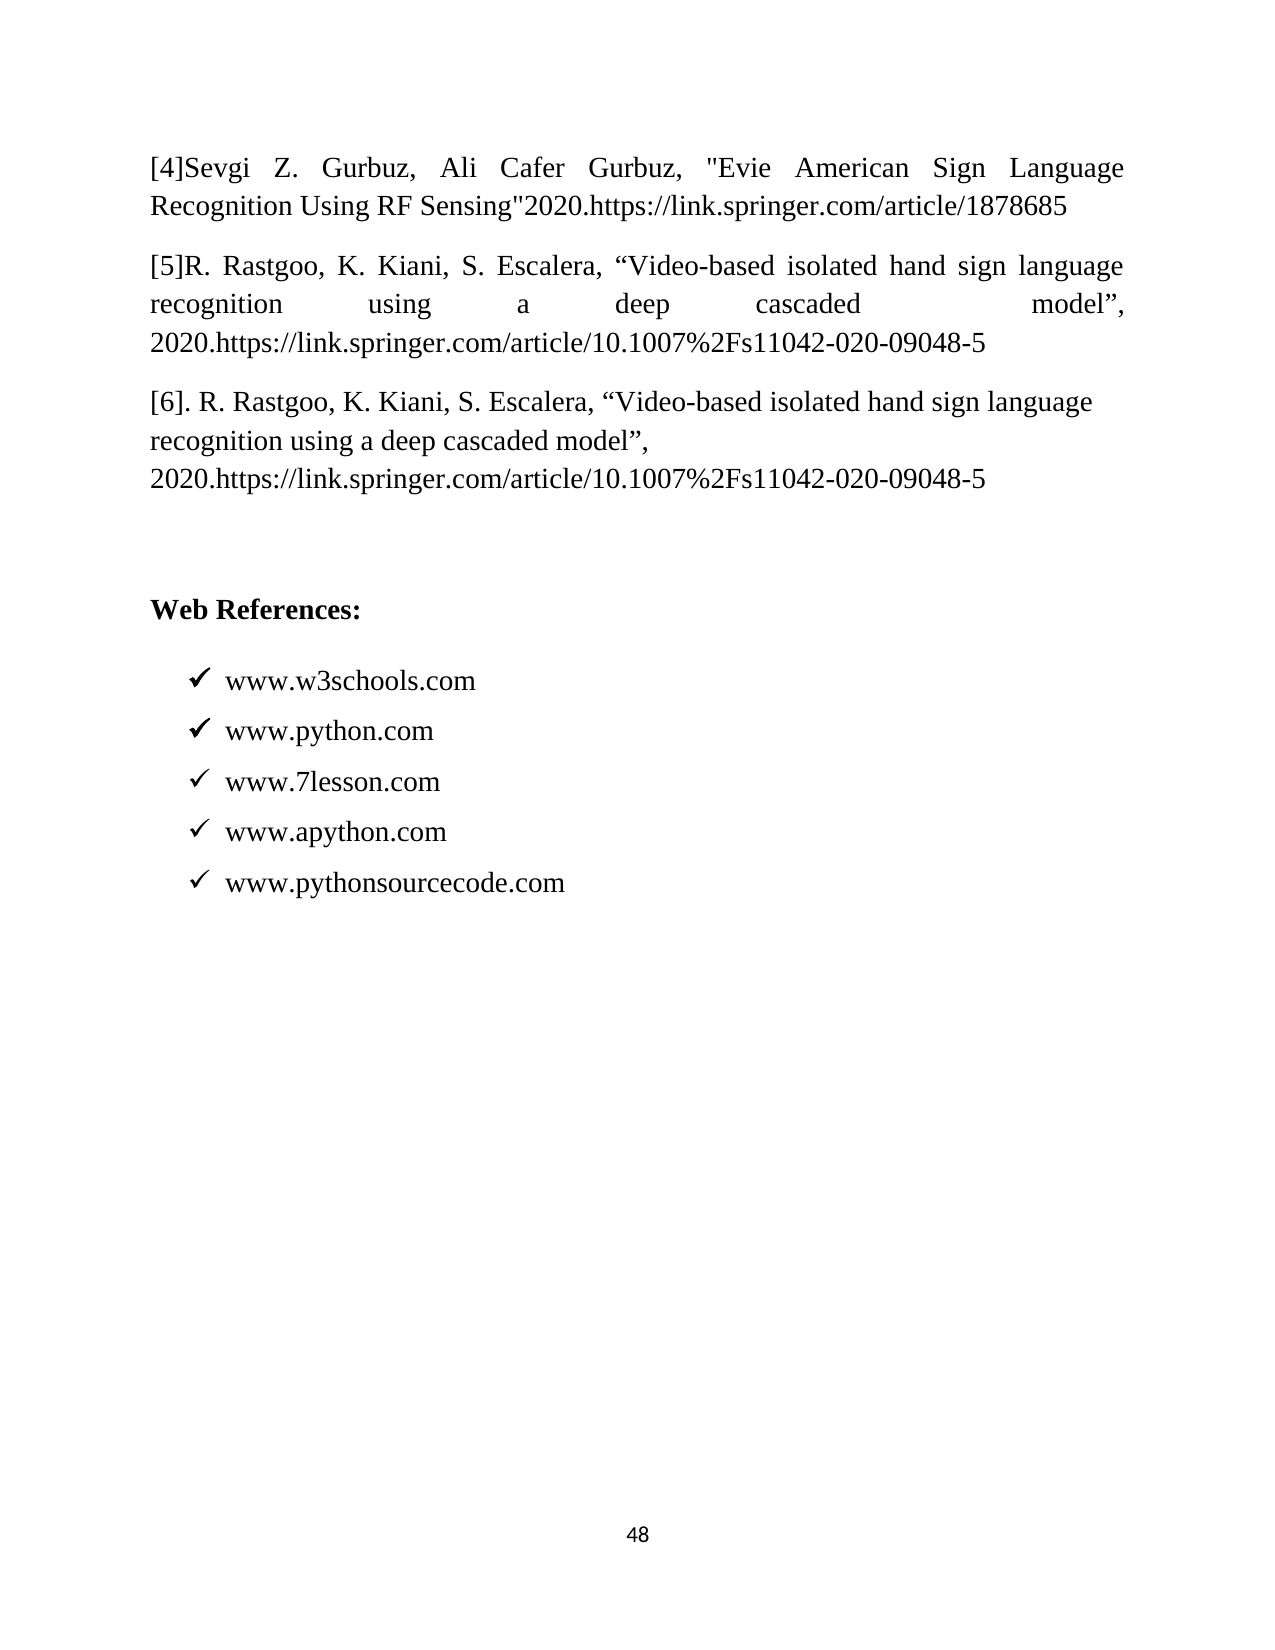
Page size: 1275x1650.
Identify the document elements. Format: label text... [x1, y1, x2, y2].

text [6]. R. Rastgoo, K. Kiani, S. Escalera, “Video-based isolated hand sign language recognition using a deep cascaded model”, 2020.https://link.springer.com/article/10.1007%2Fs11042-020-09048-5 [150, 384, 1125, 495]
subtitle www.python.com [187, 713, 1125, 747]
text [4]Sevgi Z. Gurbuz, Ali Cafer Gurbuz, "Evie American Sign Language Recognition Using RF Sensing"2020.https://link.springer.com/article/1878685 [150, 150, 1125, 222]
list www.7lesson.com [187, 764, 1125, 798]
list www.pythonsourcecode.com [187, 865, 1125, 898]
text Web References: [150, 592, 1125, 626]
text [5]R. Rastgoo, K. Kiani, S. Escalera, “Video-based isolated hand sign language recognition using a deep cascaded model”, 2020.https://link.springer.com/article/10.1007%2Fs11042-020-09048-5 [150, 248, 1125, 358]
list www.apython.com [187, 814, 1125, 848]
subtitle www.w3schools.com [187, 663, 1125, 697]
